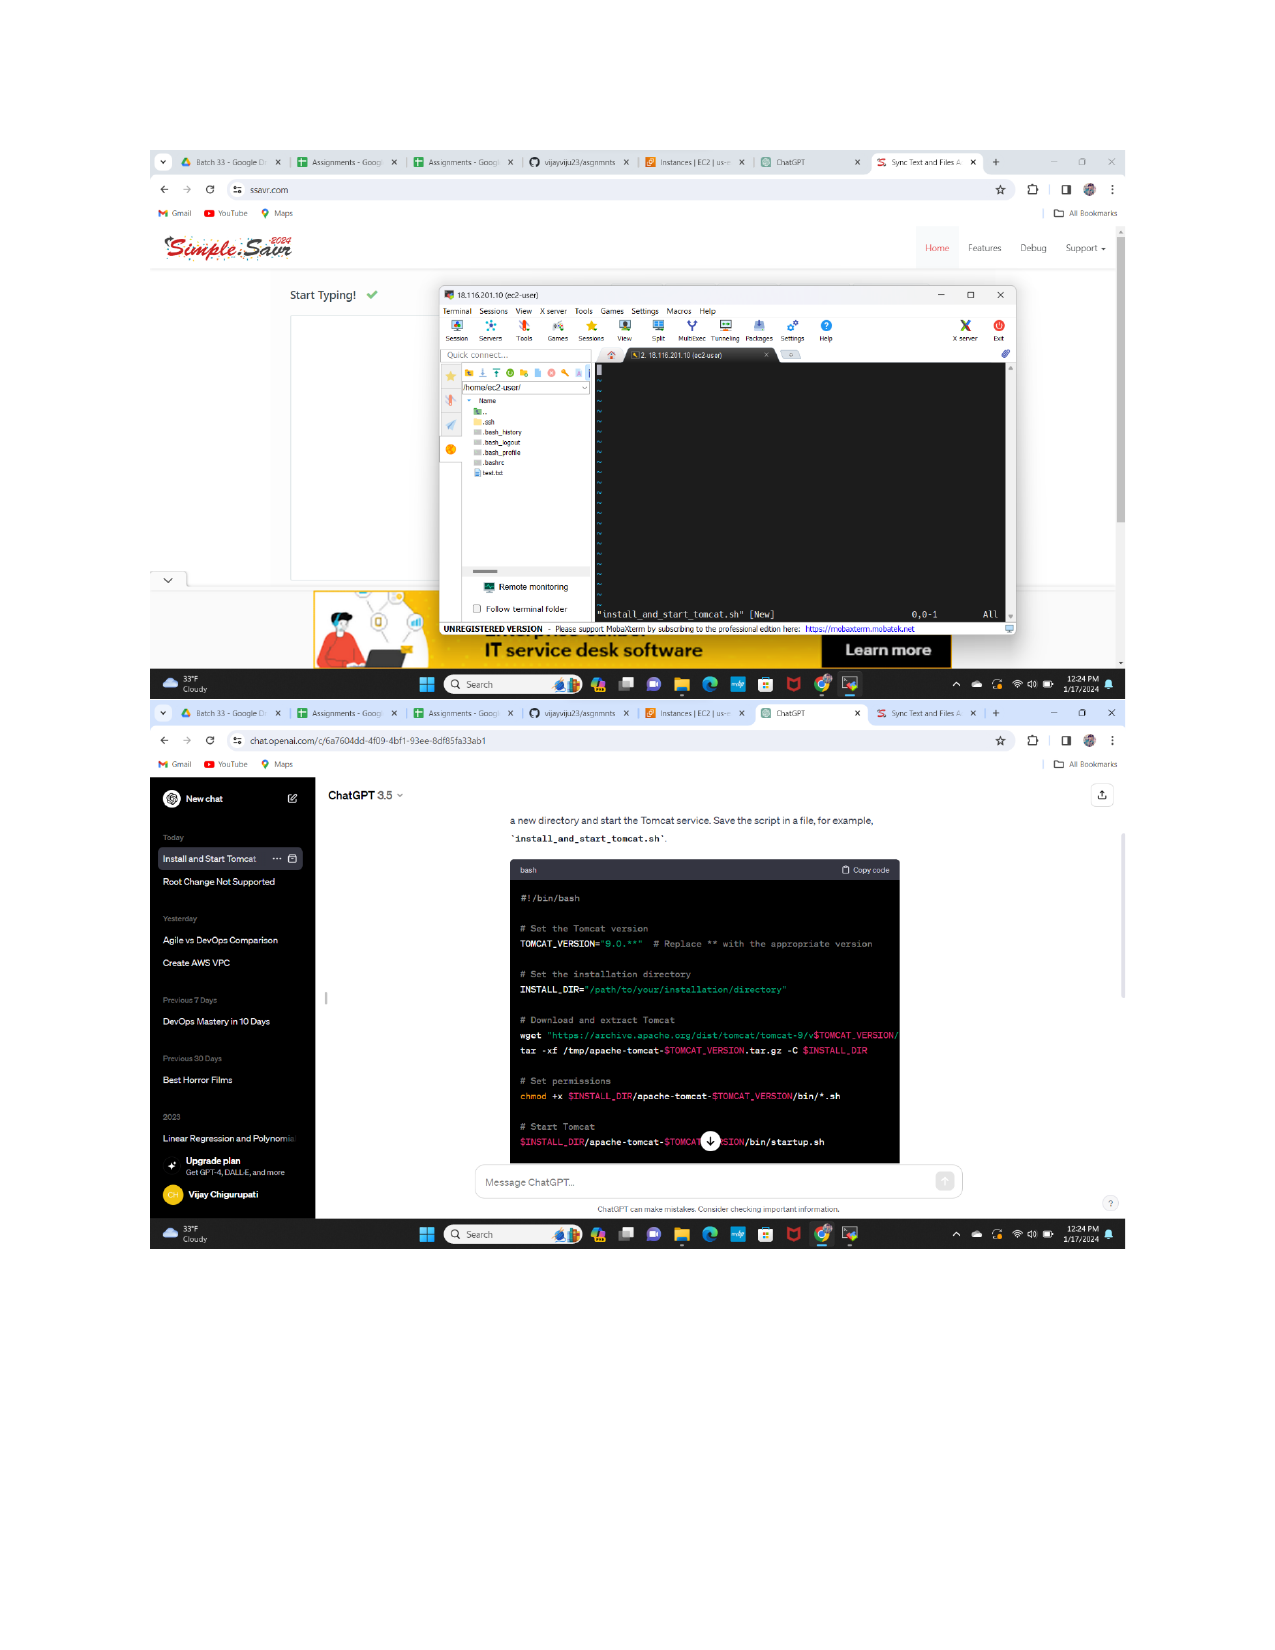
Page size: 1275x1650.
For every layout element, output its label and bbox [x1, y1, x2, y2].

picture [150, 150, 1125, 699]
picture [150, 700, 1125, 1249]
